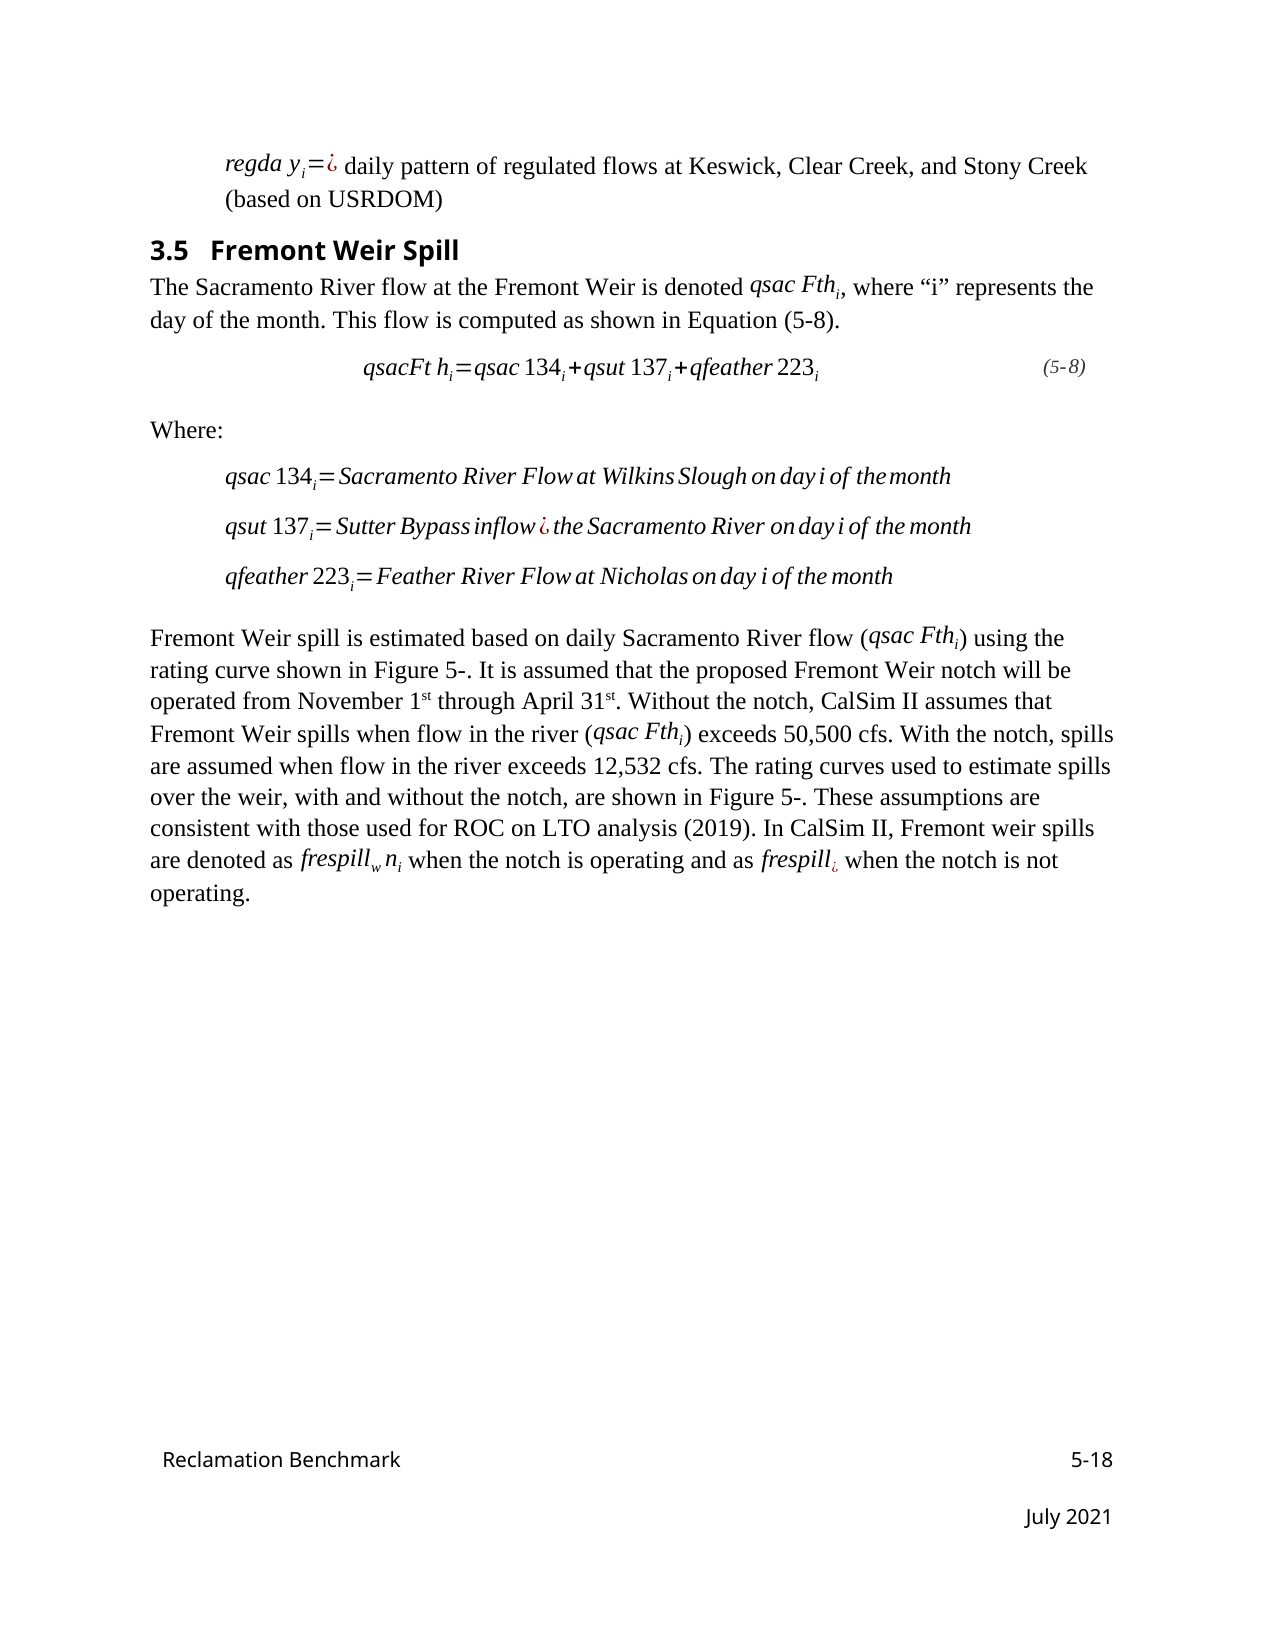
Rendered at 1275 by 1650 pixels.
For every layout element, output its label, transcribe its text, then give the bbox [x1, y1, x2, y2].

text Where: [150, 415, 1125, 443]
table_header (5-8) [1032, 354, 1124, 414]
text Fremont Weir spill is estimated based on daily Sacramento River flow () using the rating curve shown in Figure 5-11. It is assumed that the proposed Fremont Weir notch will be operated from November 1st through April 31st. Without the notch, CalSim II assumes that Fremont Weir spills when flow in the river () exceeds 50,500 cfs. With the notch, spills are assumed when flow in the river exceeds 12,532 cfs. The rating curves used to estimate spills over the weir, with and without the notch, are shown in Figure 5-11. These assumptions are consistent with those used for ROC on LTO analysis (2019). In CalSim II, Fremont weir spills are denoted as when the notch is operating and as when the notch is not operating. [150, 622, 1125, 907]
text The Sacramento River flow at the Fremont Weir is denoted , where “i” represents the day of the month. This flow is computed as shown in Equation (5-8). [150, 271, 1125, 333]
subtitle Fremont Weir Spill [150, 231, 1125, 268]
table_header [151, 354, 1031, 414]
text daily pattern of regulated flows at Keswick, Clear Creek, and Stony Creek (based on USRDOM) [225, 150, 1125, 212]
